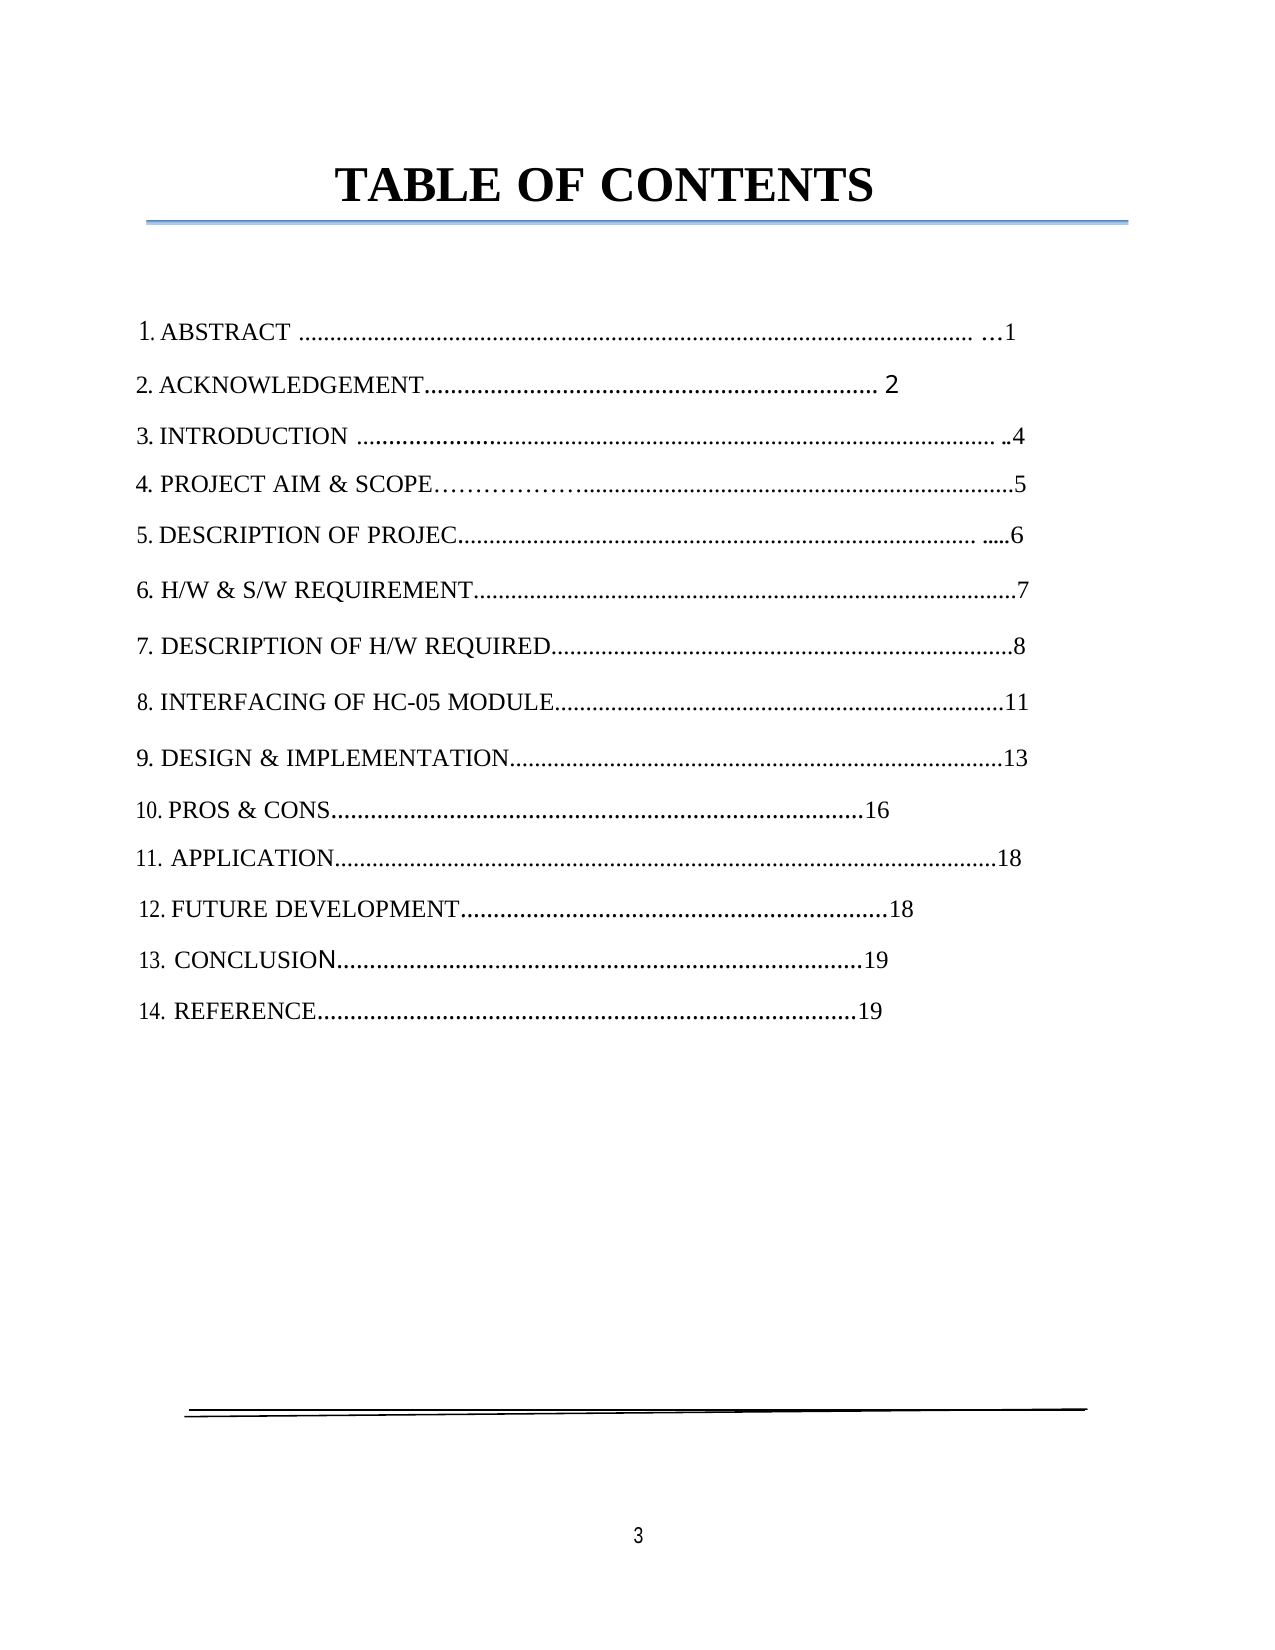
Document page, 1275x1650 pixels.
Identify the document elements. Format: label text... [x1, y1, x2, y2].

text 11. APPLICATION..........................................................................................................18 [135, 855, 1142, 870]
picture [145, 220, 1130, 225]
text 4. PROJECT AIM & SCOPE……………….....................................................................5 [135, 481, 1142, 496]
text 13. CONCLUSION…………………….……………………………………………….19 [138, 954, 1142, 972]
text 6. H/W & S/W REQUIREMENT.......................................................................................7 [136, 580, 1142, 603]
text 12. FUTURE DEVELOPMENT………………………………………………………..18 [138, 903, 1142, 921]
text TABLE OF CONTENTS [334, 165, 1142, 210]
text 7. DESCRIPTION OF H/W REQUIRED..........................................................................8 [136, 636, 1142, 659]
text 1. ABSTRACT ............................................................................................................ ...1 [138, 319, 1142, 346]
text 8. INTERFACING OF HC-05 MODULE........................................................................11 [137, 692, 1142, 715]
text 14. REFERENCE……………………………………………………………………….19 [138, 1005, 1142, 1023]
text 3. INTRODUCTION ..................................................................................................... ..4 [136, 430, 1142, 448]
text 9. DESIGN & IMPLEMENTATION...............................................................................13 [136, 748, 1142, 771]
text 10. PROS & CONS………………………………………………………………………16 [135, 804, 1142, 822]
text 2. ACKNOWLEDGEMENT…………………………………………………………… 2 [136, 379, 1142, 397]
text 5. DESCRIPTION OF PROJEC................................................................................... .....6 [136, 529, 1142, 547]
